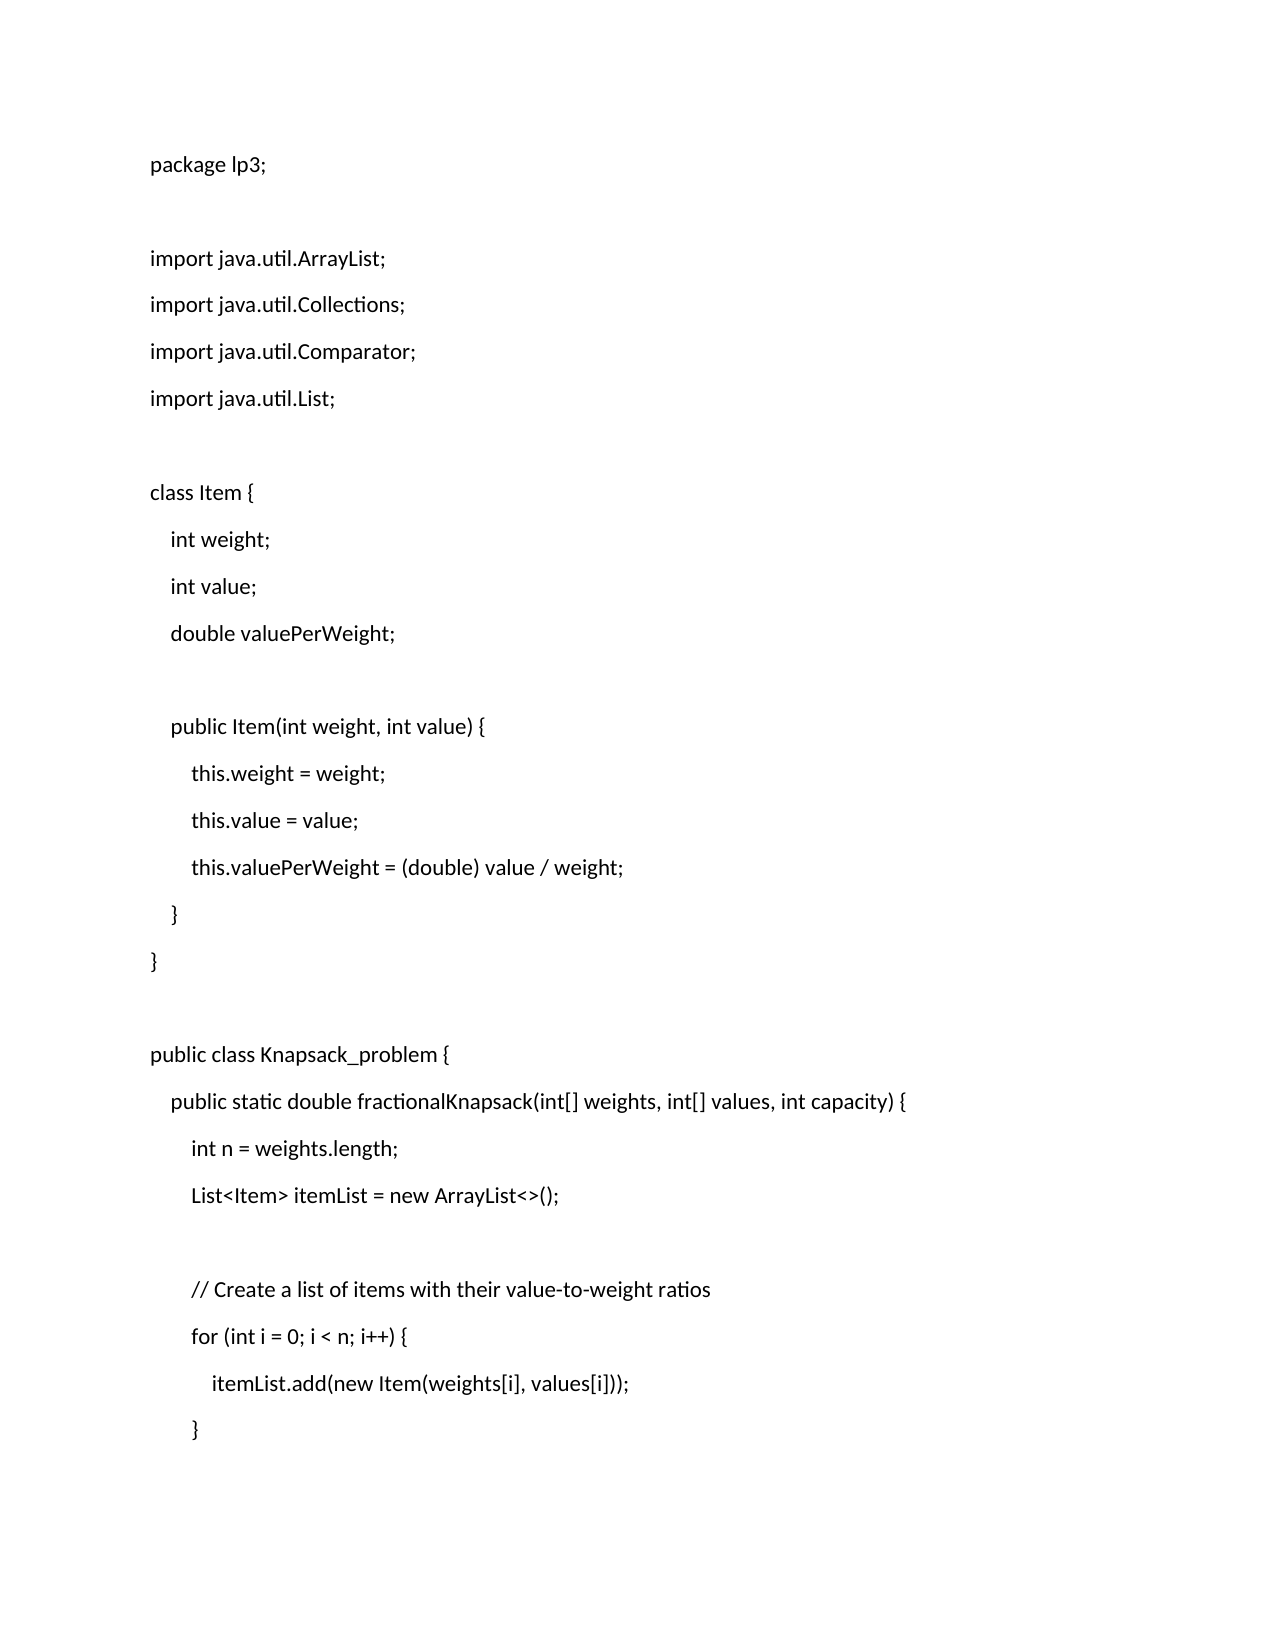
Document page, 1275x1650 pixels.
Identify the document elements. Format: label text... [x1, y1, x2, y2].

text this.weight = weight; [150, 759, 1125, 787]
text this.value = value; [150, 806, 1125, 834]
text this.valuePerWeight = (double) value / weight; [150, 853, 1125, 881]
text } [150, 947, 1125, 975]
text public Item(int weight, int value) { [150, 712, 1125, 741]
text import java.util.Collections; [150, 291, 1125, 319]
text double valuePerWeight; [150, 619, 1125, 647]
text import java.util.List; [150, 384, 1125, 412]
text for (int i = 0; i < n; i++) { [150, 1322, 1125, 1350]
text class Item { [150, 478, 1125, 506]
text int value; [150, 572, 1125, 600]
text import java.util.Comparator; [150, 337, 1125, 366]
text public class Knapsack_problem { [150, 1041, 1125, 1069]
text package lp3; [150, 150, 1125, 178]
text } [150, 900, 1125, 928]
text // Create a list of items with their value-to-weight ratios [150, 1275, 1125, 1303]
text List<Item> itemList = new ArrayList<>(); [150, 1181, 1125, 1209]
text import java.util.ArrayList; [150, 244, 1125, 272]
text itemList.add(new Item(weights[i], values[i])); [150, 1369, 1125, 1397]
text public static double fractionalKnapsack(int[] weights, int[] values, int capacity) { [150, 1087, 1125, 1116]
text } [150, 1416, 1125, 1444]
text int weight; [150, 525, 1125, 553]
text int n = weights.length; [150, 1134, 1125, 1162]
